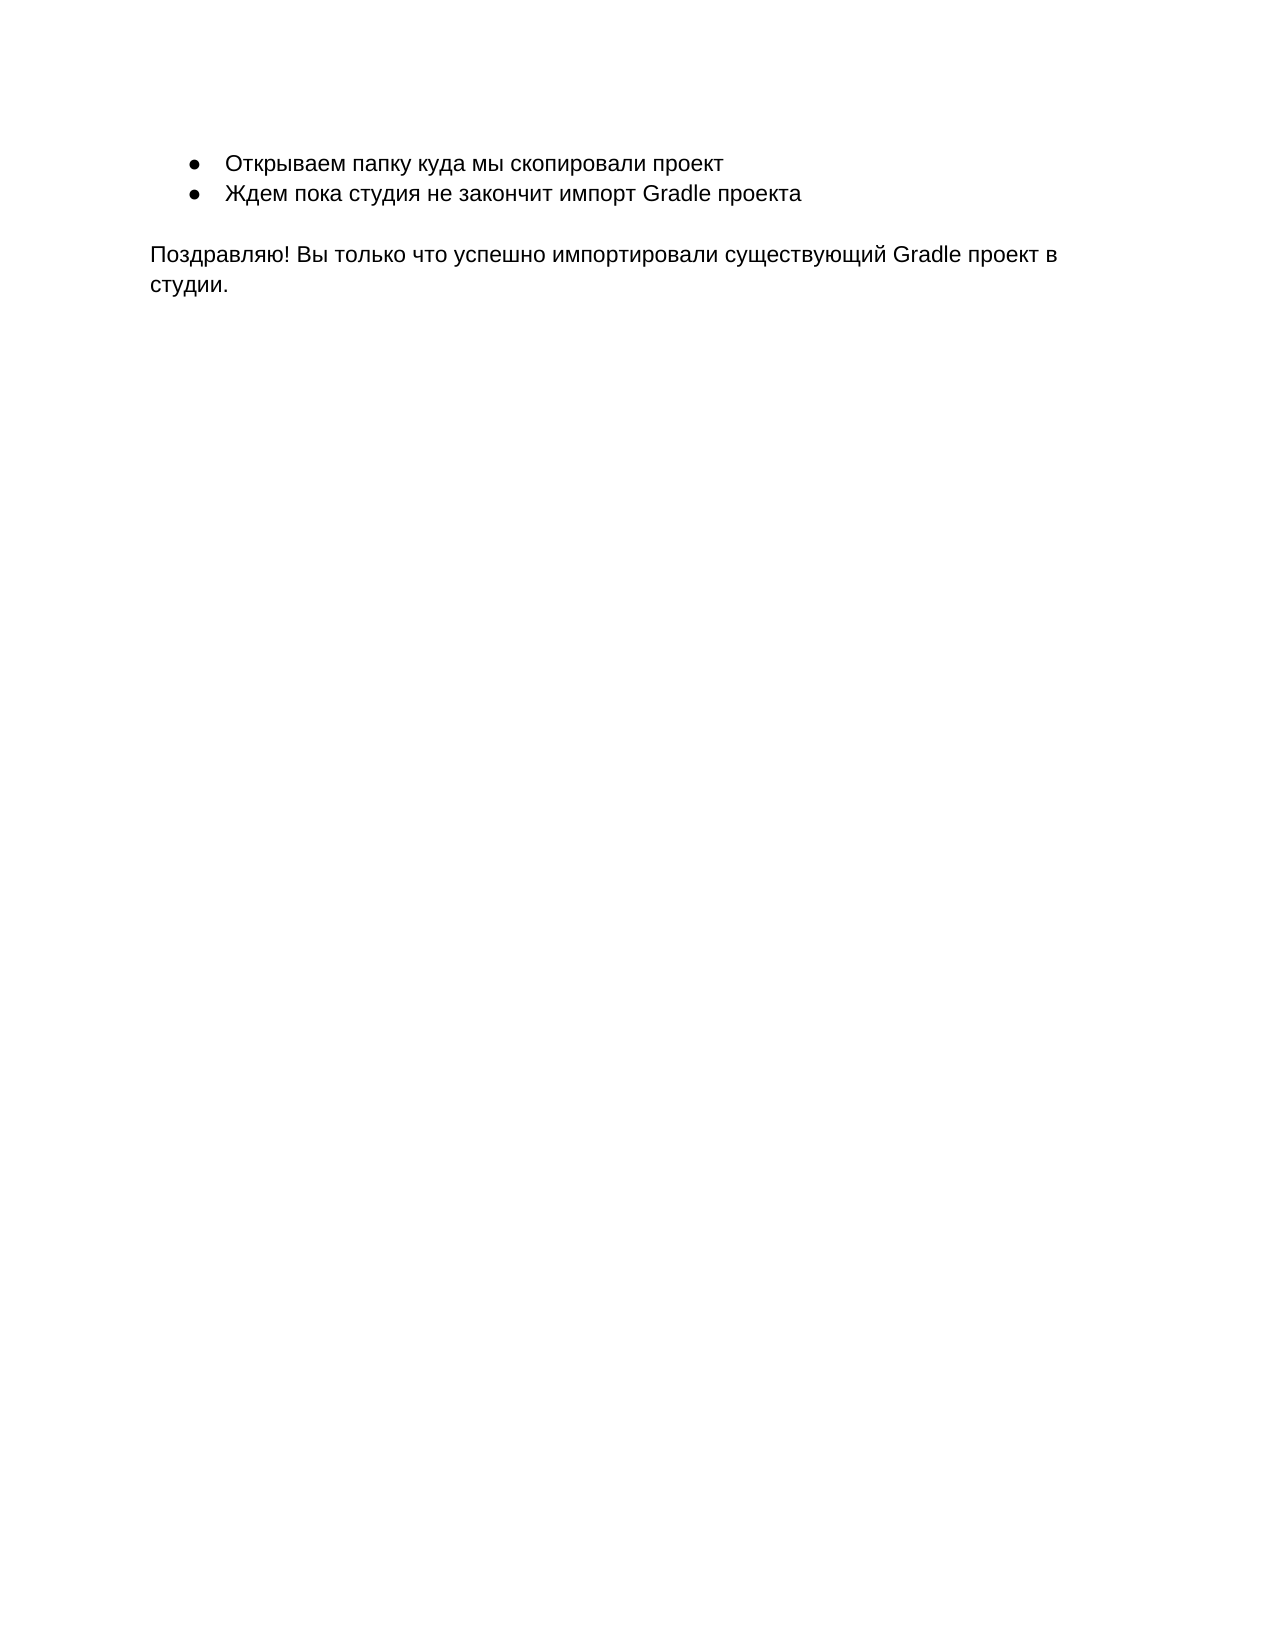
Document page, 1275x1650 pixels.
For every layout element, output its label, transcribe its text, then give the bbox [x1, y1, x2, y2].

list Открываем папку куда мы скопировали проект [187, 150, 1125, 176]
text Поздравляю! Вы только что успешно импортировали существующий Gradle проект в студии. [150, 241, 1125, 297]
list Ждем пока студия не закончит импорт Gradle проекта [187, 180, 1125, 207]
